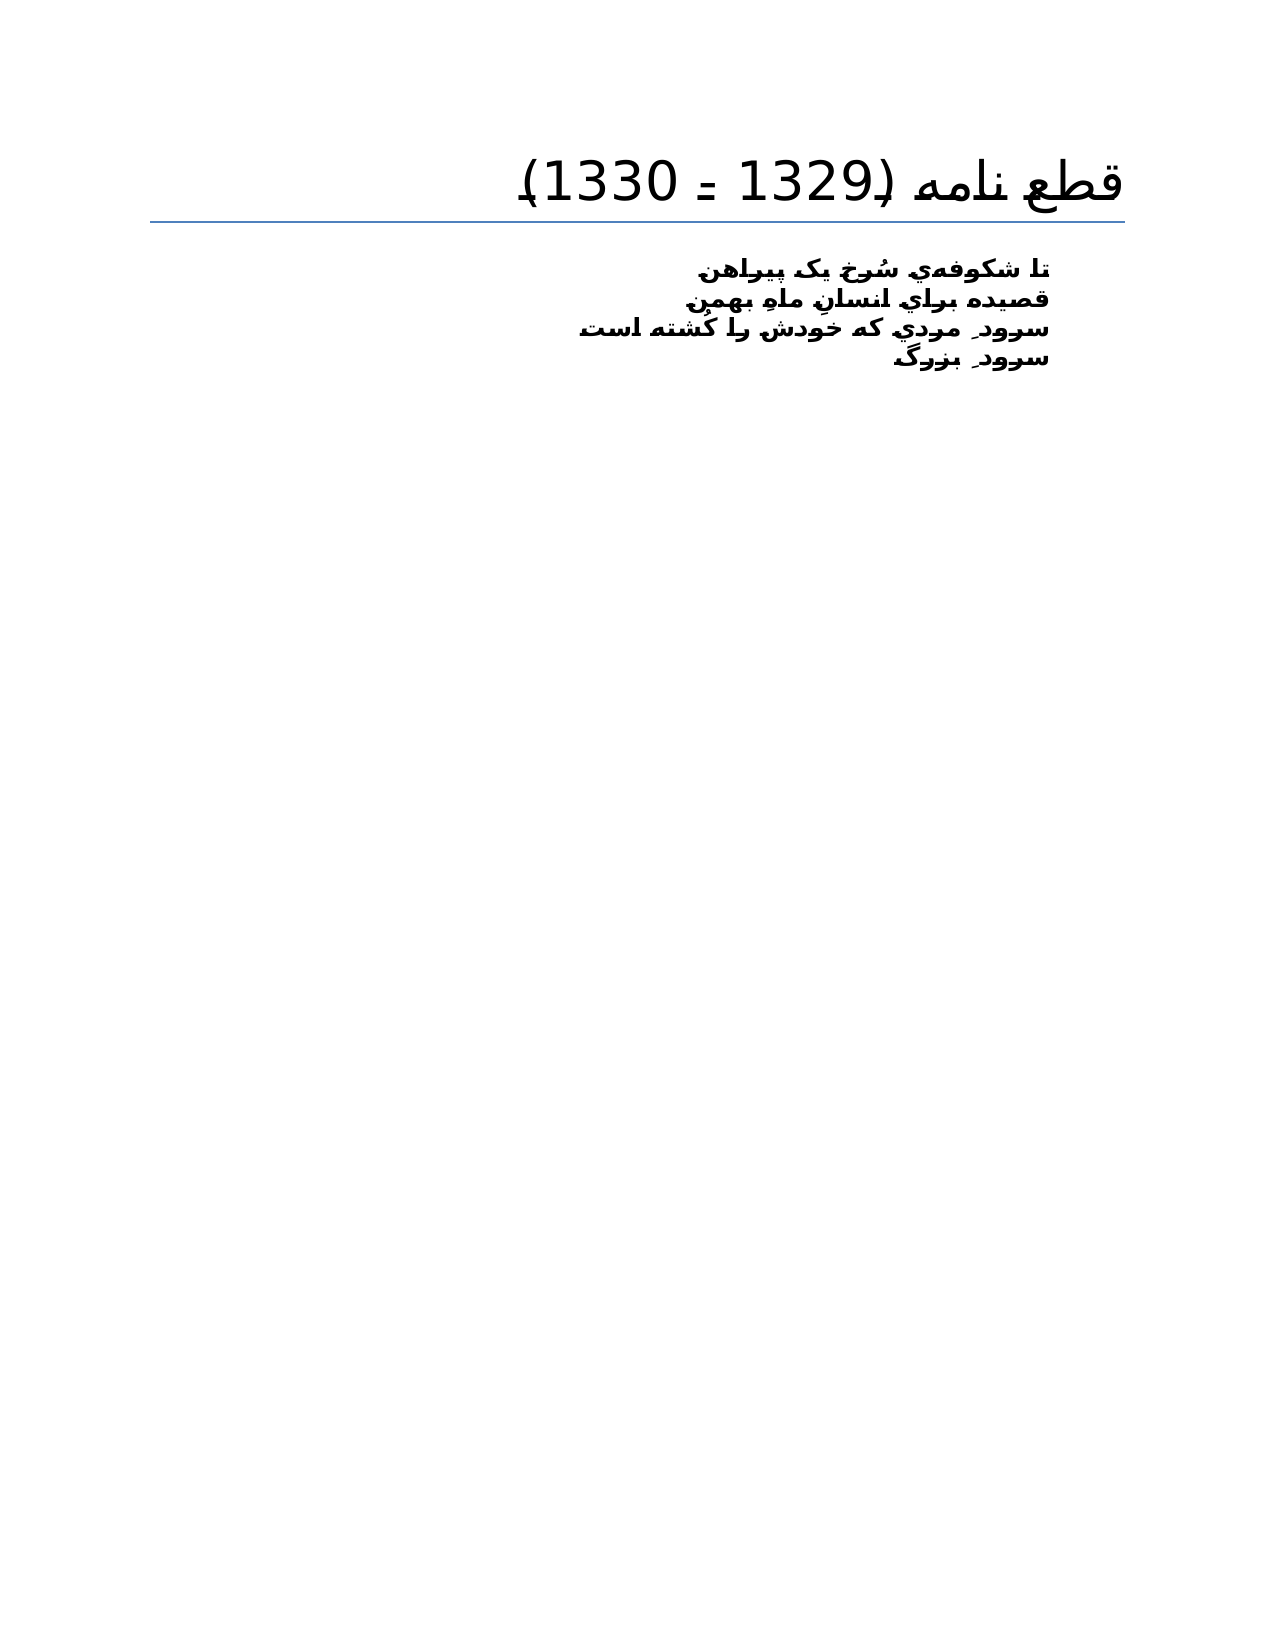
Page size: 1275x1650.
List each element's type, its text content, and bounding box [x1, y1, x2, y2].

title قطع نامه (1329 - 1330) [150, 150, 1125, 221]
list قصيده براي انسانِ ماهِ بهمن [150, 284, 1050, 313]
list سرود ِ مردي که خودش را کُشته است [150, 313, 1050, 342]
list سرود ِ بزرگ [150, 342, 1050, 371]
list تا شکوفه‌ي سُرخ يک پيراهن [150, 255, 1050, 284]
